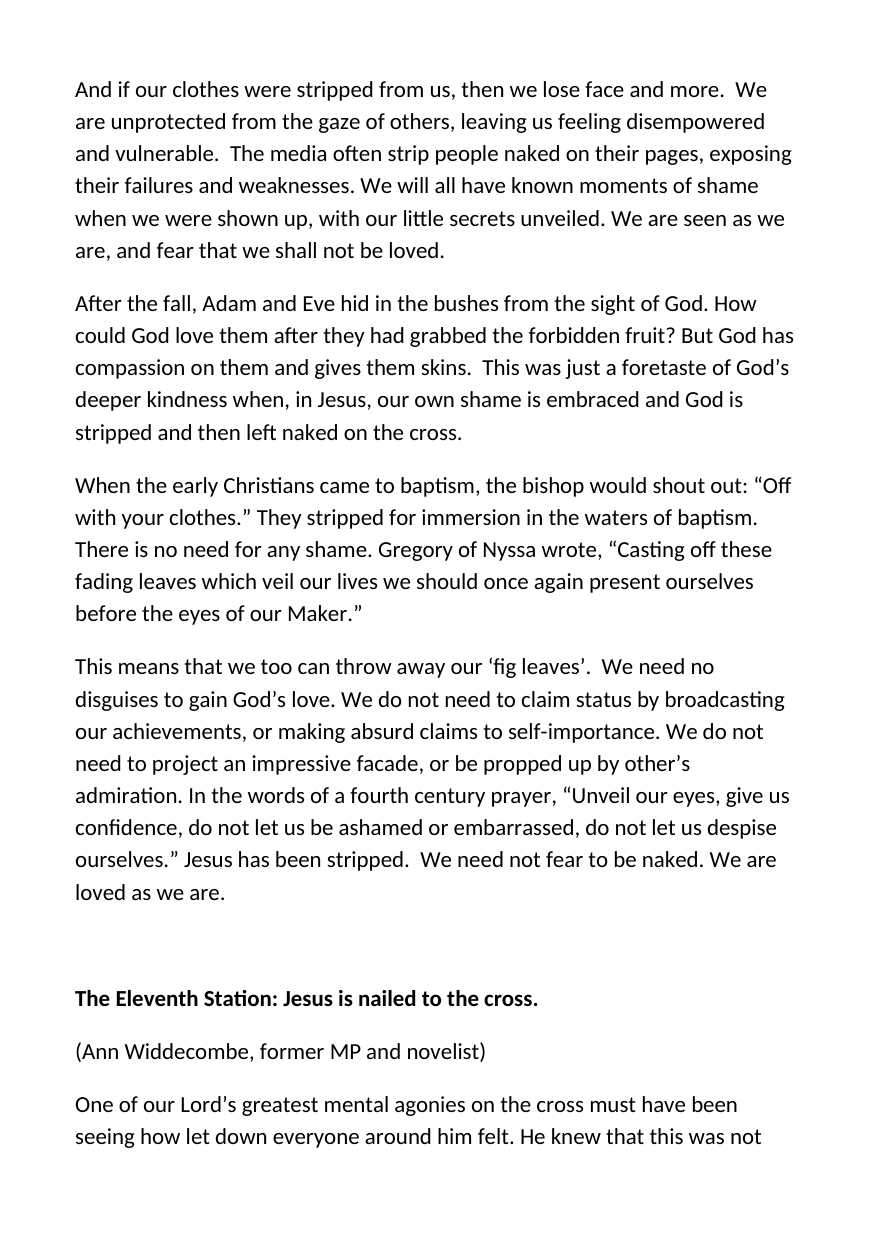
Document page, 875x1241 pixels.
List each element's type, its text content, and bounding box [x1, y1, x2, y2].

text The Eleventh Station: Jesus is nailed to the cross. [75, 984, 799, 1012]
text After the fall, Adam and Eve hid in the bushes from the sight of God. How could God love them after they had grabbed the forbidden fruit? But God has compassion on them and gives them skins. This was just a foretaste of God’s deeper kindness when, in Jesus, our own shame is embraced and God is stripped and then left naked on the cross. [75, 289, 799, 446]
text (Ann Widdecombe, former MP and novelist) [75, 1037, 799, 1065]
text This means that we too can throw away our ‘fig leaves’. We need no disguises to gain God’s love. We do not need to claim status by broadcasting our achievements, or making absurd claims to self-importance. We do not need to project an impressive facade, or be propped up by other’s admiration. In the words of a fourth century prayer, “Unveil our eyes, give us confidence, do not let us be ashamed or embarrassed, do not let us despise ourselves.” Jesus has been stripped. We need not fear to be naked. We are loved as we are. [75, 652, 799, 906]
text When the early Christians came to baptism, the bishop would shout out: “Off with your clothes.” They stripped for immersion in the waters of baptism. There is no need for any shame. Gregory of Nyssa wrote, “Casting off these fading leaves which veil our lives we should once again present ourselves before the eyes of our Maker.” [75, 471, 799, 627]
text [75, 1090, 799, 1150]
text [75, 75, 799, 264]
